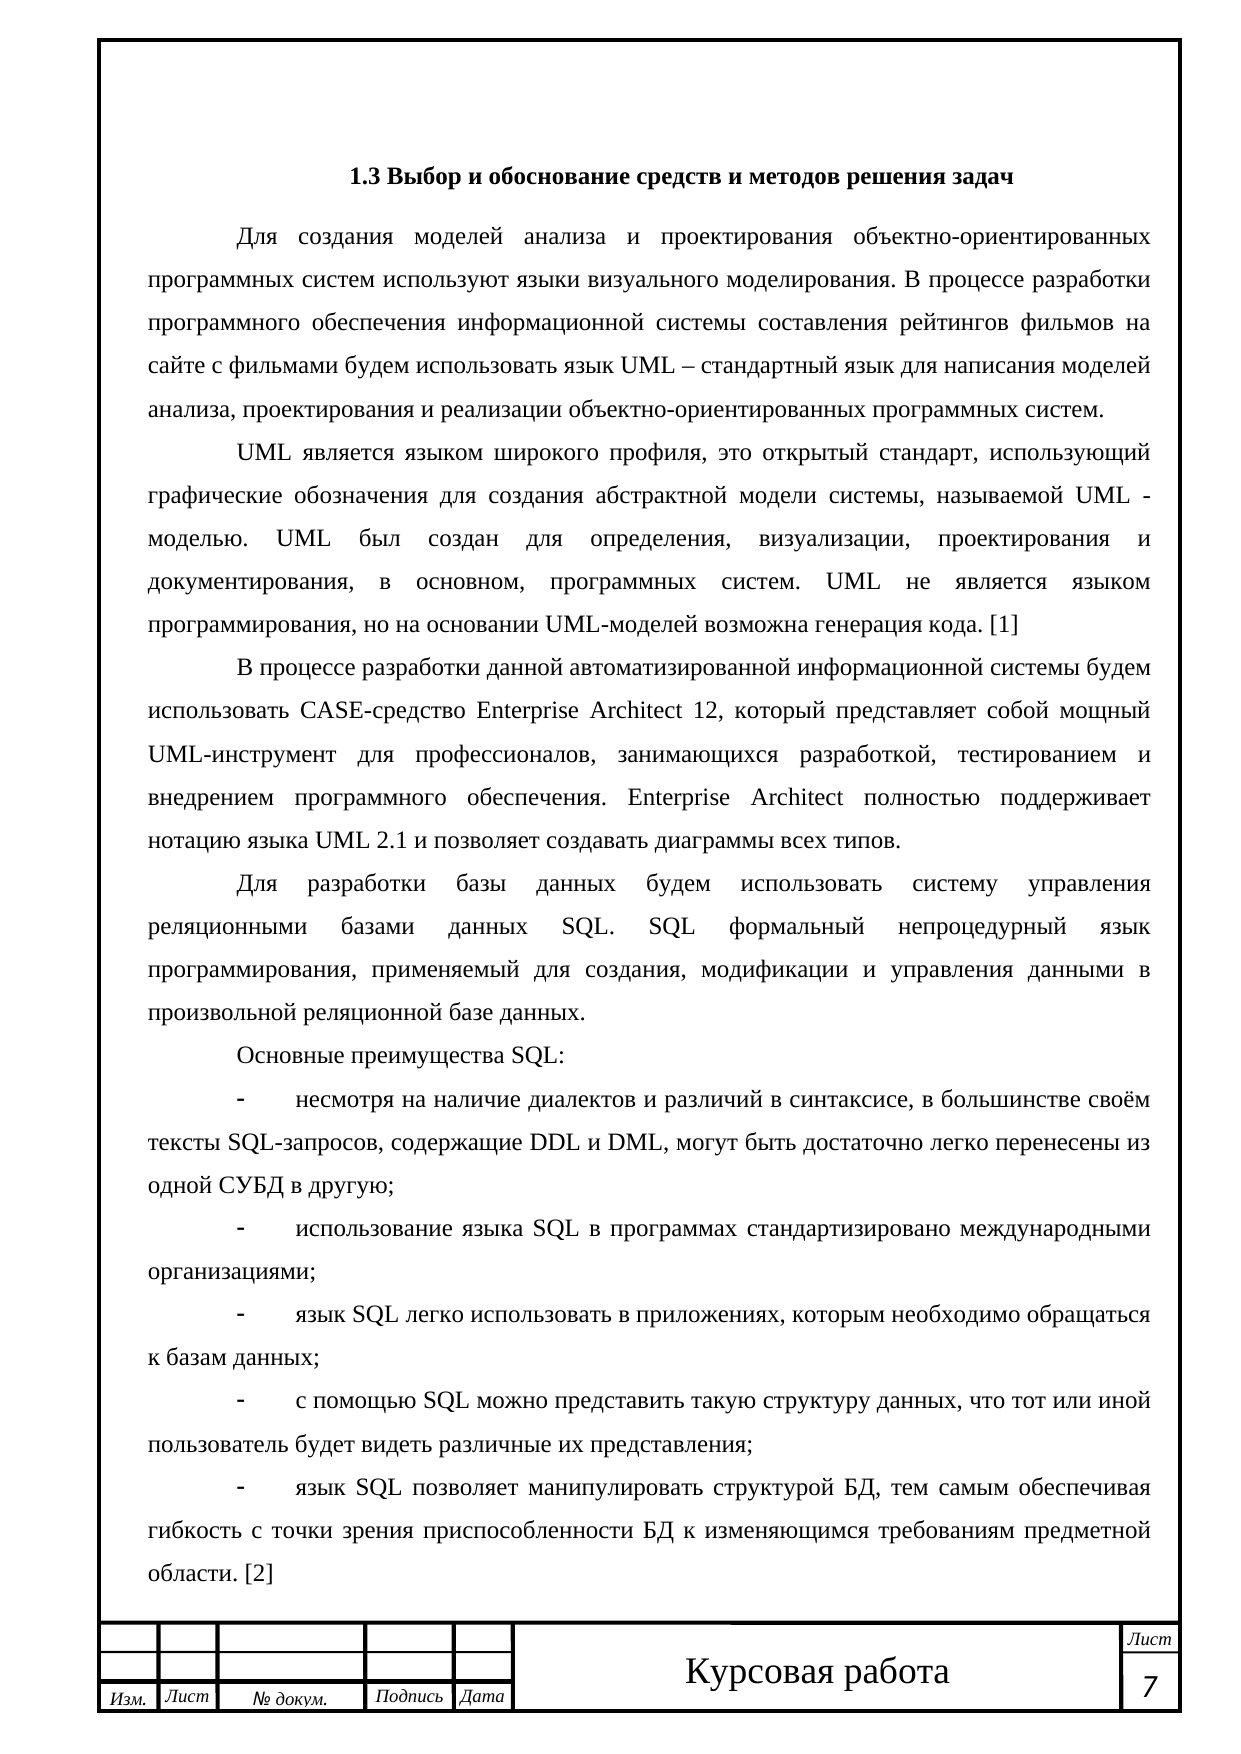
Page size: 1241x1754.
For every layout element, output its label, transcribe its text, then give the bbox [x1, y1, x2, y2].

list язык SQL позволяет манипулировать структурой БД, тем самым обеспечивая гибкость с точки зрения приспособленности БД к изменяющимся требованиям предметной области. [2] [148, 1472, 1152, 1587]
list несмотря на наличие диалектов и различий в синтаксисе, в большинстве своём тексты SQL-запросов, содержащие DDL и DML, могут быть достаточно легко перенесены из одной СУБД в другую; [148, 1084, 1152, 1199]
list Для создания моделей анализа и проектирования объектно-ориентированных программных систем используют языки визуального моделирования. В процессе разработки программного обеспечения информационной системы составления рейтингов фильмов на сайте с фильмами будем использовать язык UML – стандартный язык для написания моделей анализа, проектирования и реализации объектно-ориентированных программных систем. [148, 221, 1152, 422]
list UML является языком широкого профиля, это открытый стандарт, использующий графические обозначения для создания абстрактной модели системы, называемой UML - моделью. UML был создан для определения, визуализации, проектирования и документирования, в основном, программных систем. UML не является языком программирования, но на основании UML-моделей возможна генерация кода. [1] [148, 437, 1152, 638]
list В процессе разработки данной автоматизированной информационной системы будем использовать CASE-средство Enterprise Architect 12, который представляет собой мощный UML-инструмент для профессионалов, занимающихся разработкой, тестированием и внедрением программного обеспечения. Enterprise Architect полностью поддерживает нотацию языка UML 2.1 и позволяет создавать диаграммы всех типов. [148, 652, 1152, 854]
list язык SQL легко использовать в приложениях, которым необходимо обращаться к базам данных; [148, 1299, 1152, 1371]
list Основные преимущества SQL: [148, 1041, 1152, 1069]
text 1.3 Выбор и обоснование средств и методов решения задач [192, 161, 1171, 190]
list использование языка SQL в программах стандартизировано международными организациями; [148, 1213, 1152, 1285]
list с помощью SQL можно представить такую структуру данных, что тот или иной пользователь будет видеть различные их представления; [148, 1386, 1152, 1457]
list Для разработки базы данных будем использовать систему управления реляционными базами данных SQL. SQL формальный непроцедурный язык программирования, применяемый для создания, модификации и управления данными в произвольной реляционной базе данных. [148, 868, 1152, 1026]
